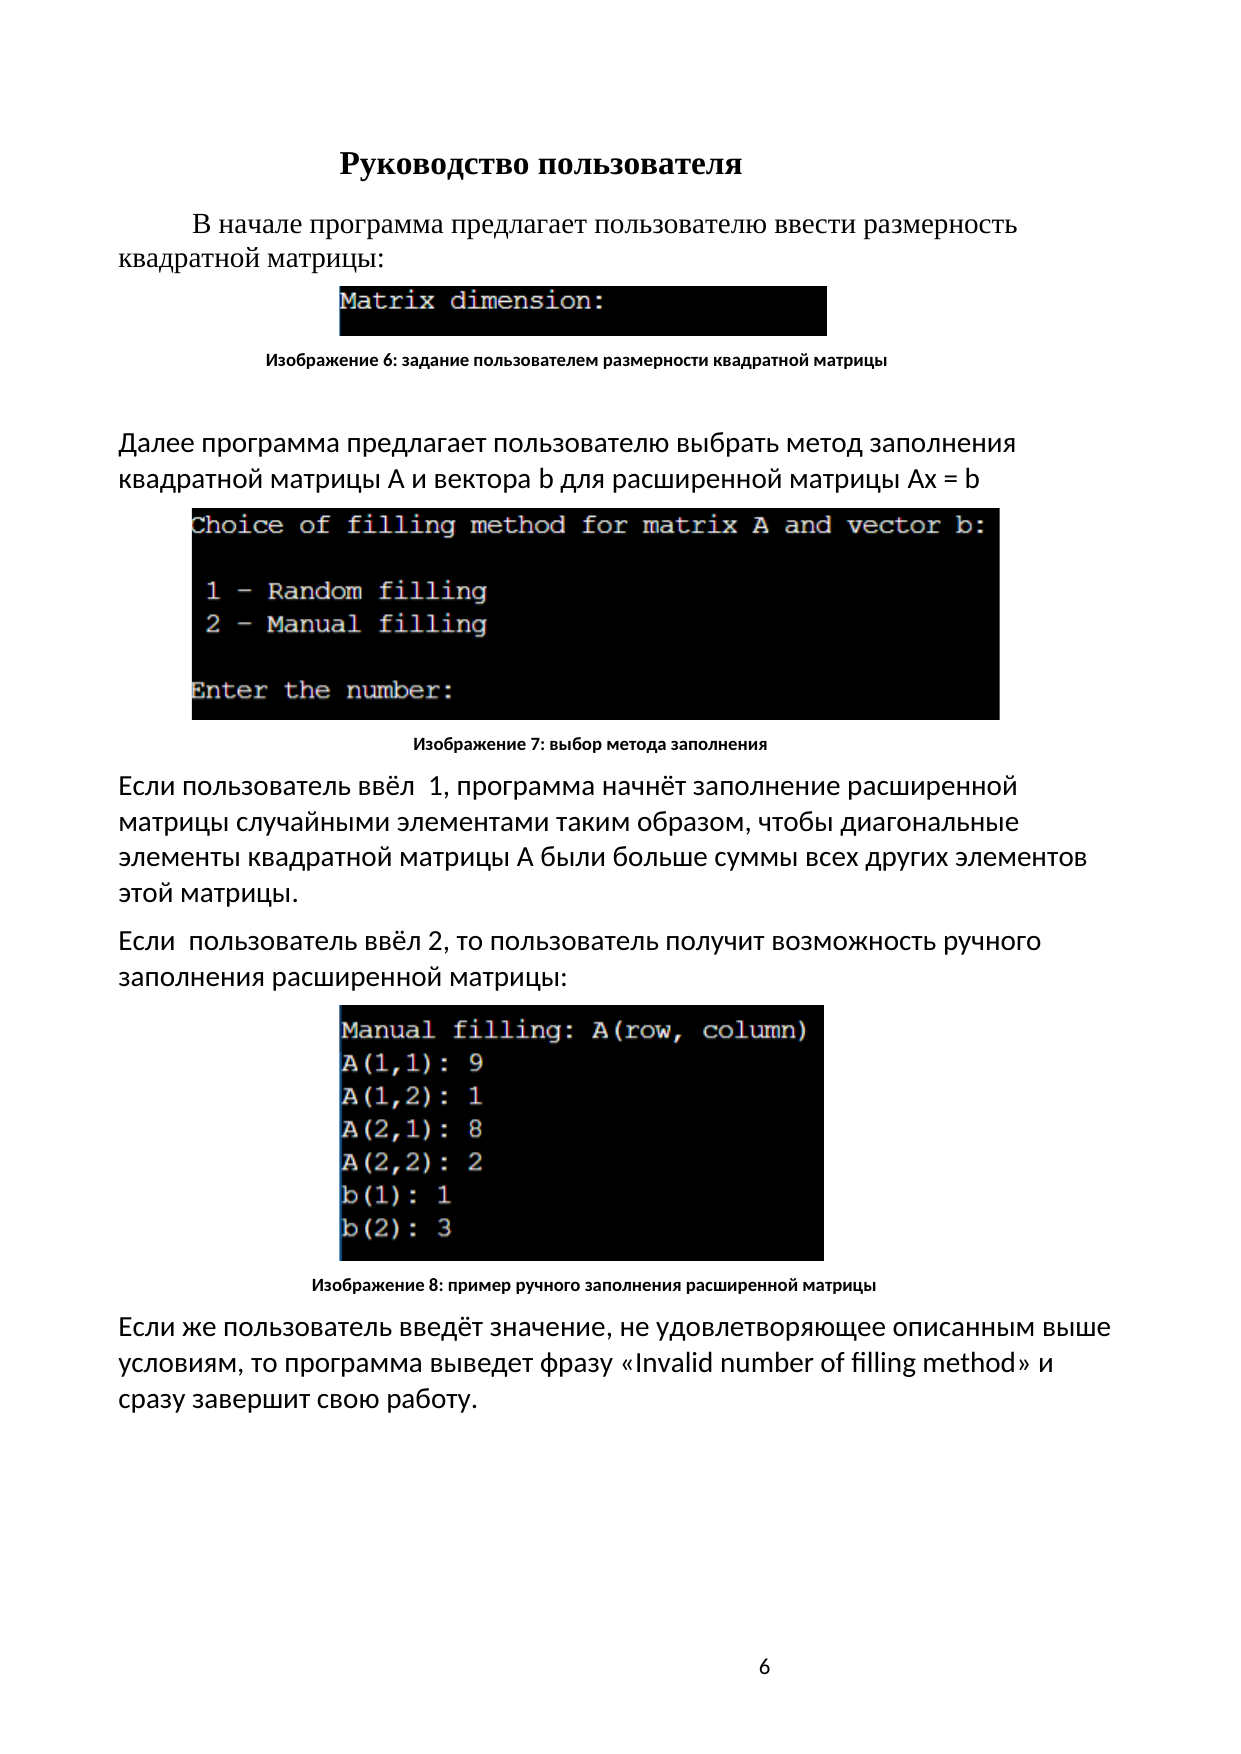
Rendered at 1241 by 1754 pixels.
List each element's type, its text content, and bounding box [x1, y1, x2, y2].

picture [191, 508, 1000, 720]
picture [339, 1005, 824, 1261]
text Если пользователь ввёл 2, то пользователь получит возможность ручного заполнения расширенной матрицы: [118, 922, 1122, 993]
text Изображение 8: пример ручного заполнения расширенной матрицы [118, 1273, 1122, 1296]
text Изображение 6: задание пользователем размерности квадратной матрицы [192, 348, 1122, 371]
text Изображение 7: выбор метода заполнения [339, 732, 1122, 754]
text Если же пользователь введёт значение, не удовлетворяющее описанным выше условиям, то программа выведет фразу «Invalid number of filling method» и сразу завершит свою работу. [118, 1308, 1122, 1415]
picture [339, 286, 827, 336]
text Если пользователь ввёл 1, программа начнёт заполнение расширенной матрицы случайными элементами таким образом, чтобы диагональные элементы квадратной матрицы А были больше суммы всех других элементов этой матрицы. [118, 767, 1122, 909]
subtitle Руководство пользователя [266, 143, 1122, 181]
text Далее программа предлагает пользователю выбрать метод заполнения квадратной матрицы А и вектора b для расширенной матрицы Ax = b [118, 424, 1122, 496]
text В начале программа предлагает пользователю ввести размерность квадратной матрицы: [118, 206, 1122, 273]
